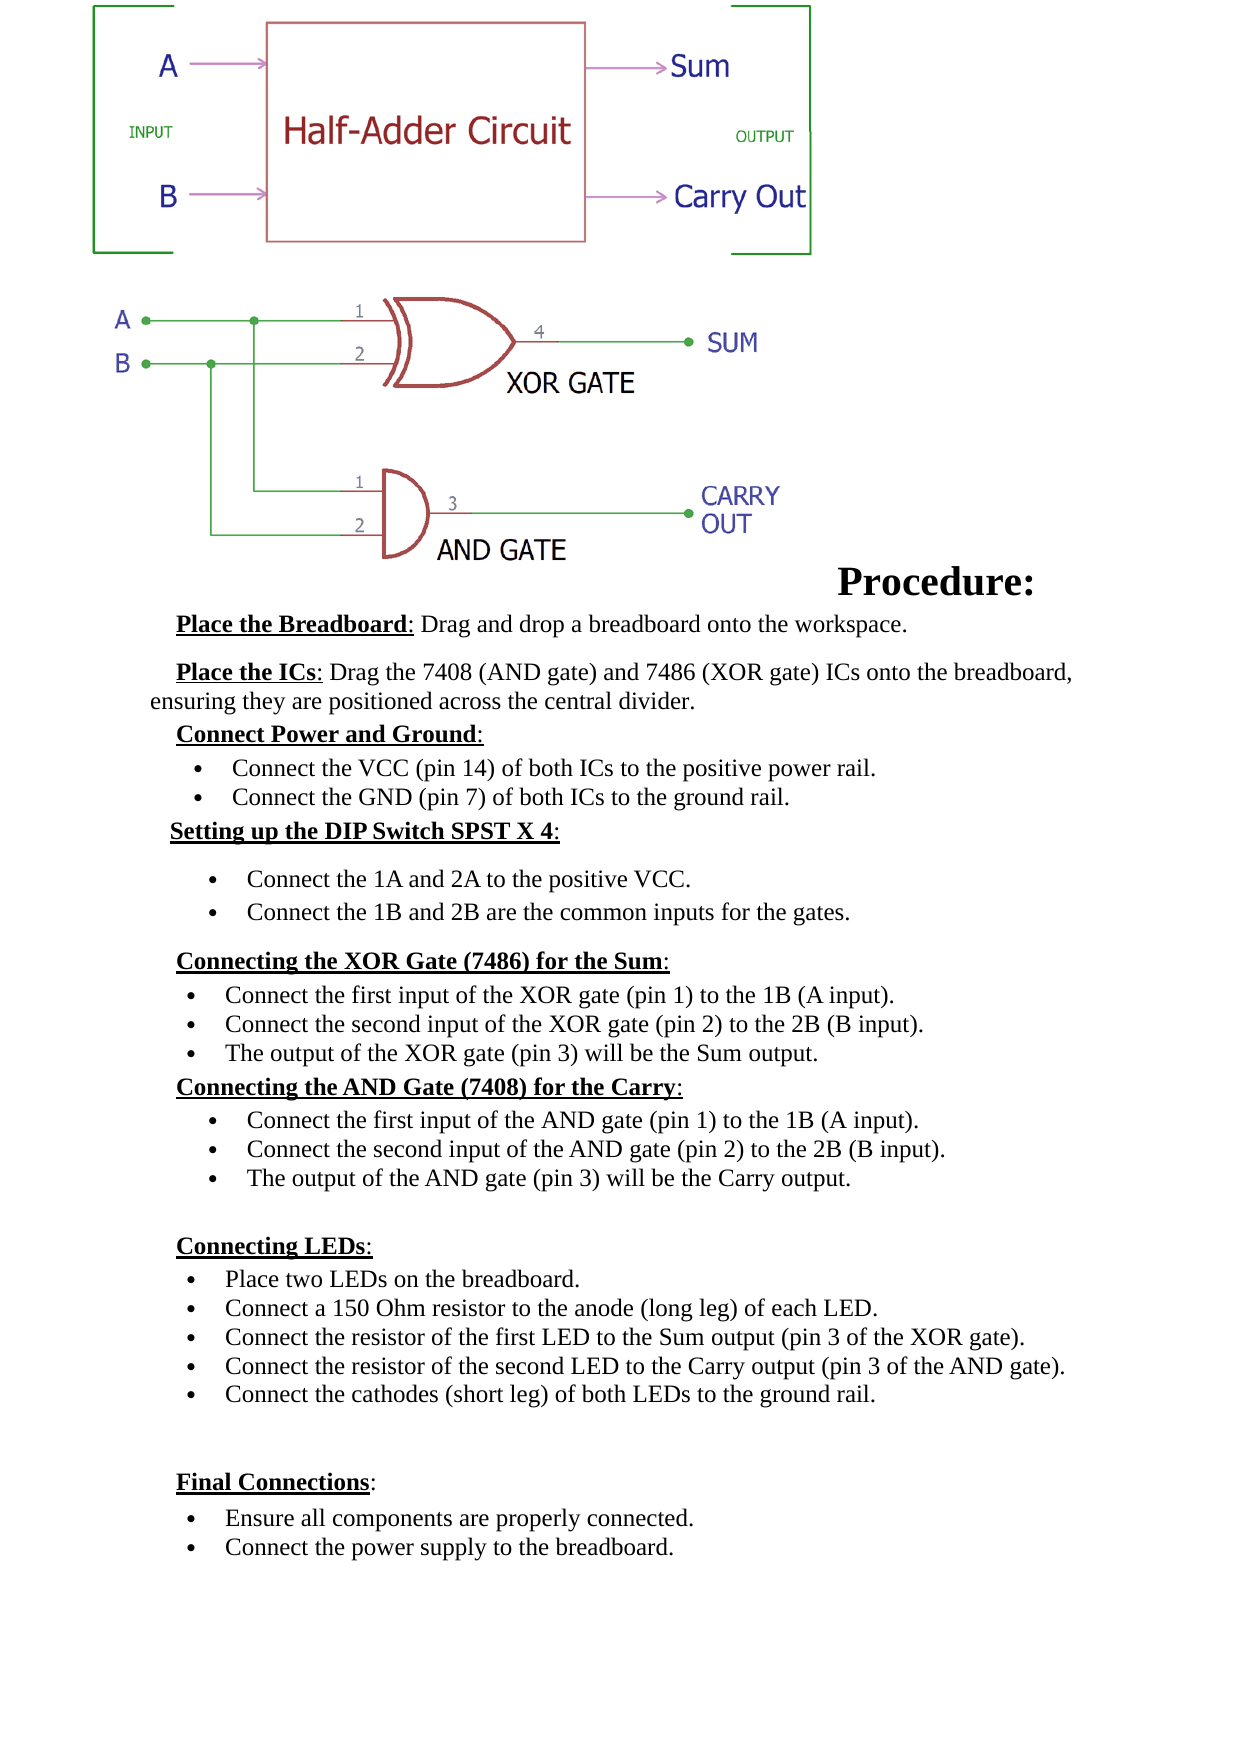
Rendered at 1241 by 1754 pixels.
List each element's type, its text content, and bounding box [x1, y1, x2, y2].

text  Connecting LEDs: [150, 1236, 1090, 1264]
list Connect the second input of the XOR gate (pin 2) to the 2B (B input). [187, 1009, 1090, 1038]
text  Place the ICs: Drag the 7408 (AND gate) and 7486 (XOR gate) ICs onto the breadboard, ensuring they are positioned across the central divider. [150, 657, 1090, 714]
list The output of the AND gate (pin 3) will be the Carry output. [209, 1168, 1090, 1197]
list Connect the first input of the XOR gate (pin 1) to the 1B (A input). [187, 980, 1090, 1009]
picture [84, 0, 818, 566]
text Procedure: [150, 556, 1090, 604]
list Connect the GND (pin 7) of both ICs to the ground rail. [194, 782, 1090, 811]
list Connect the power supply to the breadboard. [187, 1537, 1090, 1566]
list Connect the second input of the AND gate (pin 2) to the 2B (B input). [209, 1139, 1090, 1168]
list Ensure all components are properly connected. [187, 1508, 1090, 1537]
text  Connecting the AND Gate (7408) for the Carry: [150, 1072, 1090, 1100]
text  Connecting the XOR Gate (7486) for the Sum: [150, 946, 1090, 975]
list Connect the first input of the AND gate (pin 1) to the 1B (A input). [209, 1106, 1090, 1134]
text  Place the Breadboard: Drag and drop a breadboard onto the workspace. [150, 609, 1090, 638]
list Connect the 1A and 2A to the positive VCC. [209, 864, 1090, 892]
list Connect the resistor of the second LED to the Carry output (pin 3 of the AND gate). [187, 1356, 1090, 1385]
list Connect the cathodes (short leg) of both LEDs to the ground rail. [187, 1385, 1090, 1413]
list Connect a 150 Ohm resistor to the anode (long leg) of each LED. [187, 1298, 1090, 1327]
list Connect the VCC (pin 14) of both ICs to the positive power rail. [194, 753, 1090, 782]
list Connect the resistor of the first LED to the Sum output (pin 3 of the XOR gate). [187, 1327, 1090, 1356]
list The output of the XOR gate (pin 3) will be the Sum output. [187, 1038, 1090, 1067]
text Setting up the DIP Switch SPST X 4: [150, 816, 1090, 845]
subtitle  Final Connections: [150, 1472, 1090, 1501]
list Place two LEDs on the breadboard. [187, 1270, 1090, 1298]
text  Connect Power and Ground: [150, 719, 1090, 748]
list Connect the 1B and 2B are the common inputs for the gates. [209, 897, 1090, 926]
